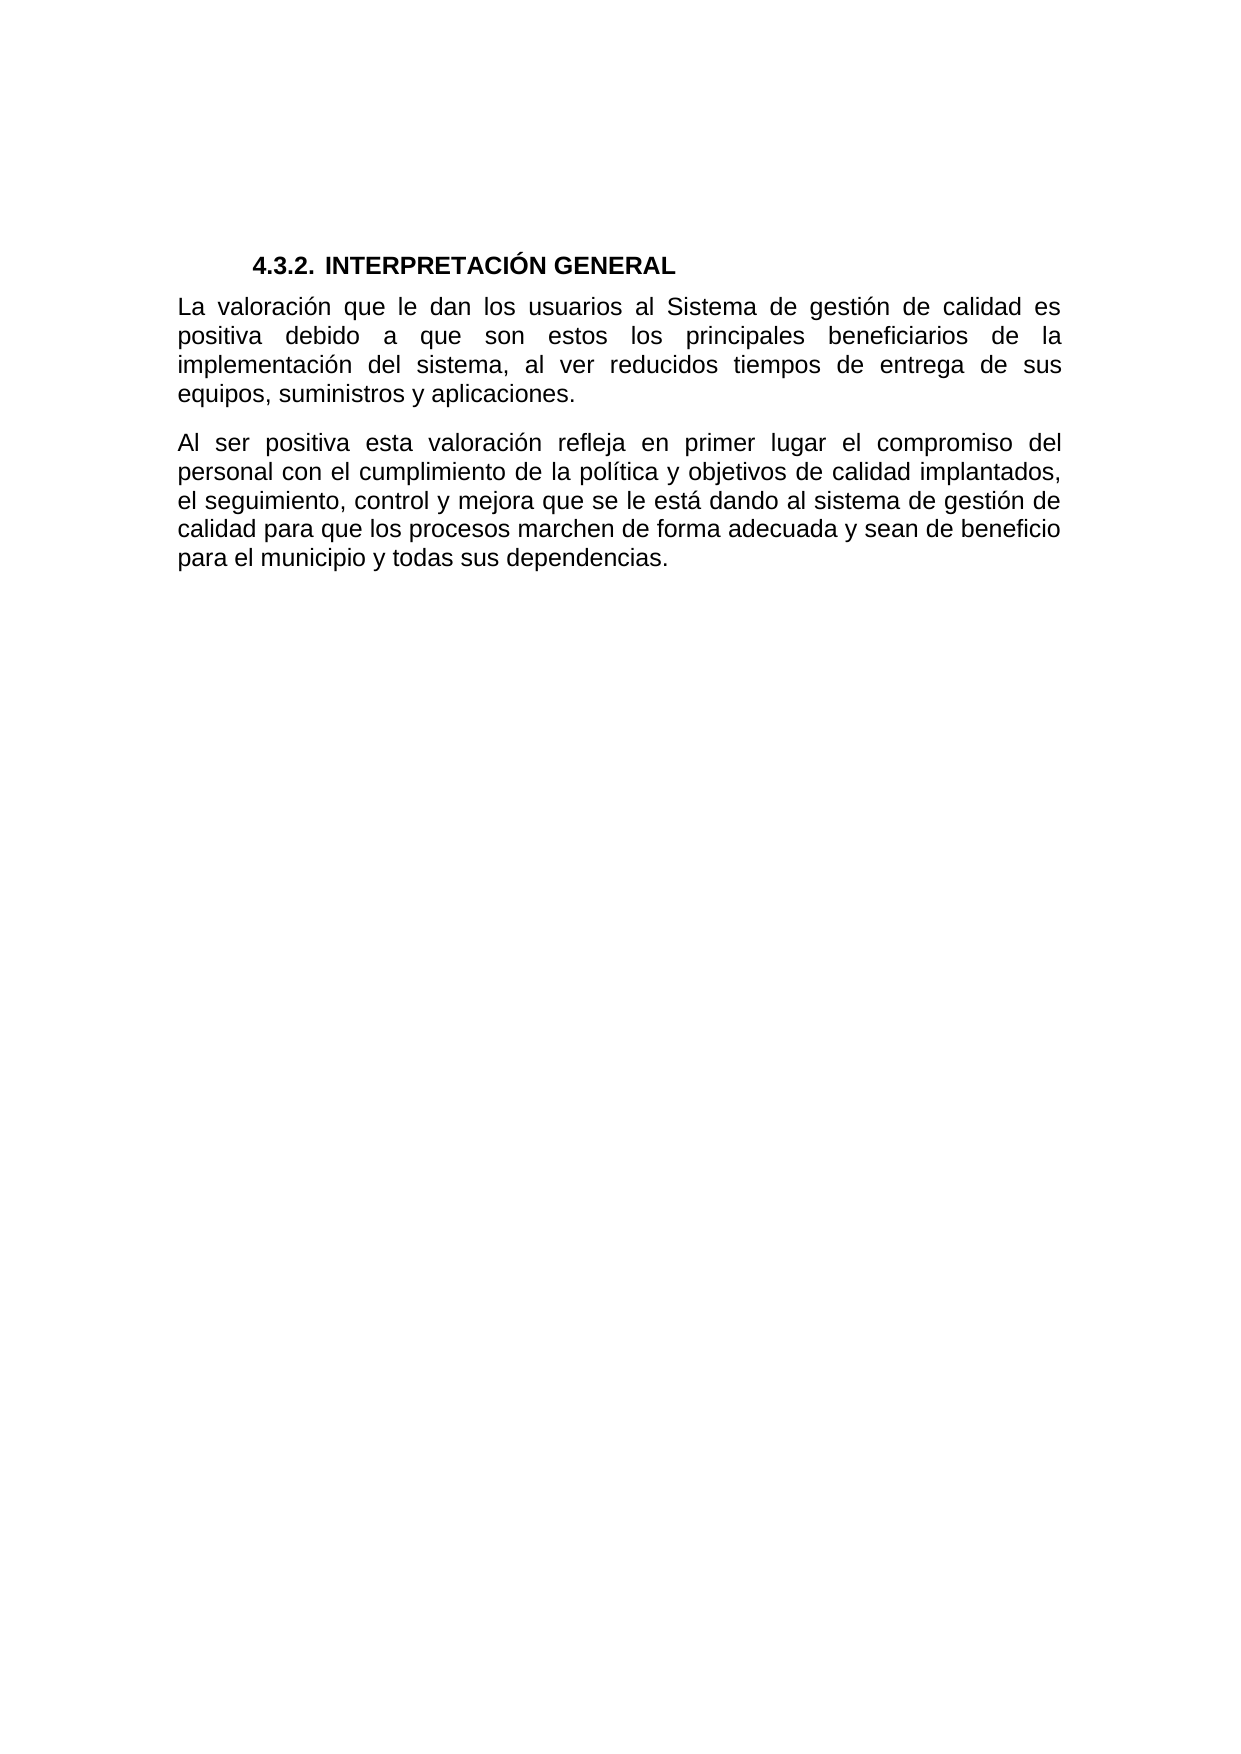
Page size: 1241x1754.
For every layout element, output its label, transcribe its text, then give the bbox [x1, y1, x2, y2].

subtitle INTERPRETACIÓN GENERAL [252, 251, 1063, 280]
text La valoración que le dan los usuarios al Sistema de gestión de calidad es positiva debido a que son estos los principales beneficiarios de la implementación del sistema, al ver reducidos tiempos de entrega de sus equipos, suministros y aplicaciones. [177, 292, 1063, 407]
text Al ser positiva esta valoración refleja en primer lugar el compromiso del personal con el cumplimiento de la política y objetivos de calidad implantados, el seguimiento, control y mejora que se le está dando al sistema de gestión de calidad para que los procesos marchen de forma adecuada y sean de beneficio para el municipio y todas sus dependencias. [177, 428, 1063, 572]
